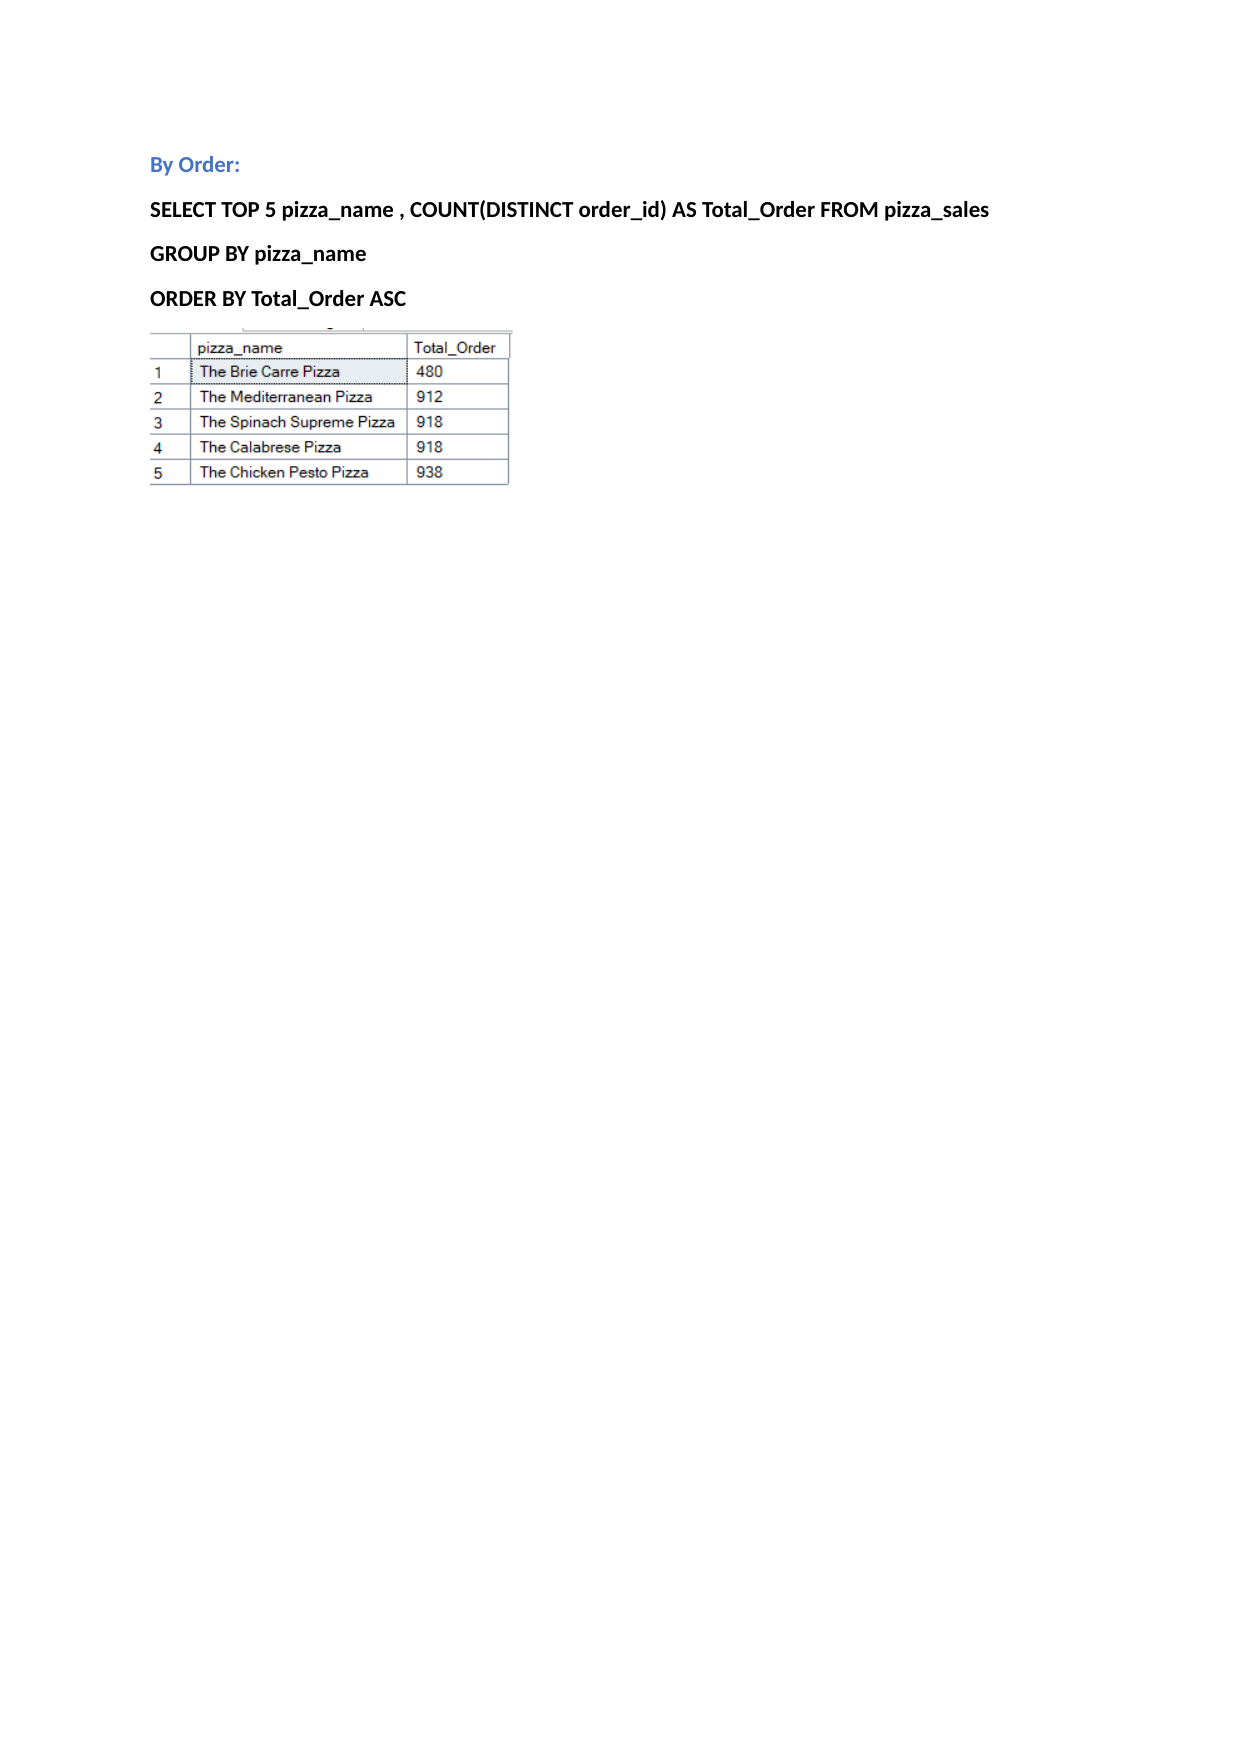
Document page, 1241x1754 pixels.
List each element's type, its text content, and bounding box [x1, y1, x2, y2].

text GROUP BY pizza_name [150, 239, 1090, 267]
text SELECT TOP 5 pizza_name , COUNT(DISTINCT order_id) AS Total_Order FROM pizza_sales [150, 195, 1090, 223]
picture [150, 328, 513, 489]
text ORDER BY Total_Order ASC [150, 284, 1090, 312]
text By Order: [150, 150, 1090, 178]
